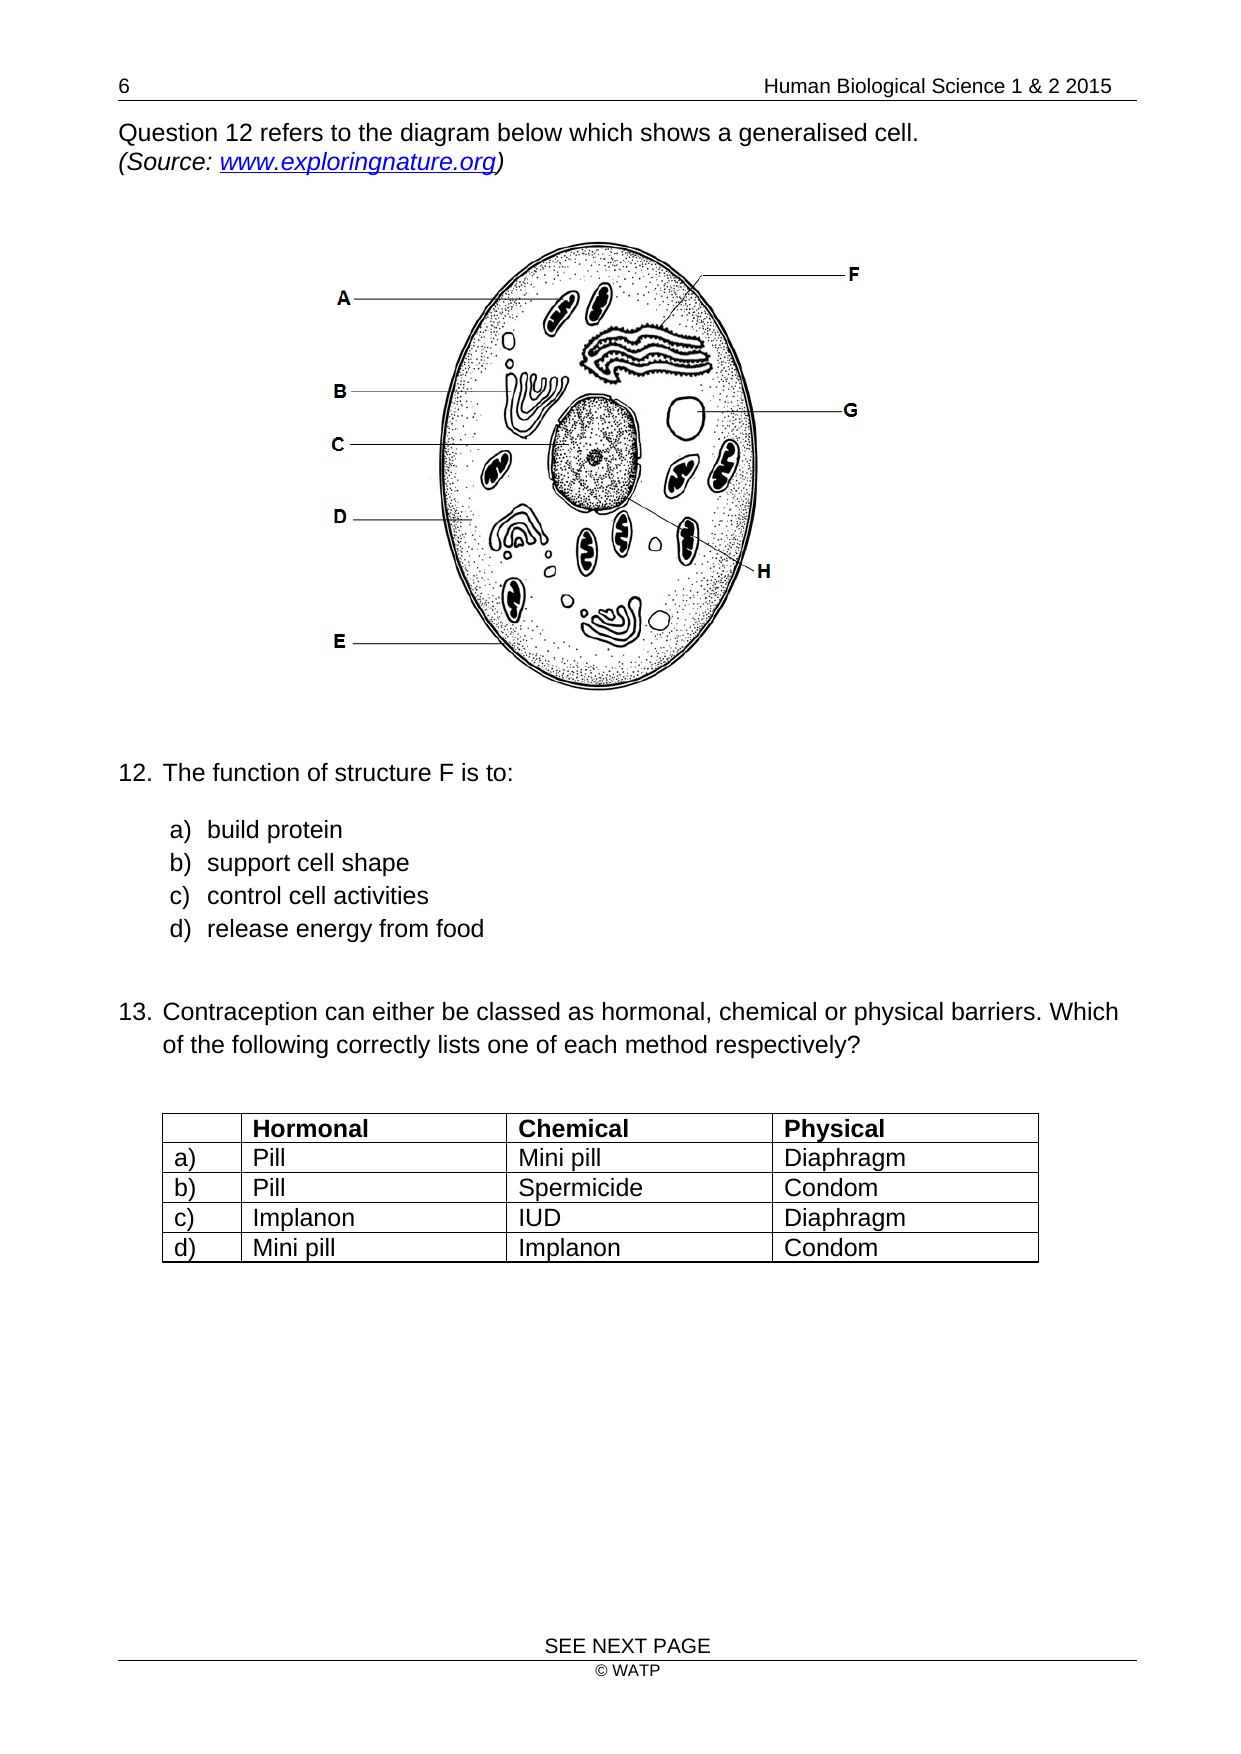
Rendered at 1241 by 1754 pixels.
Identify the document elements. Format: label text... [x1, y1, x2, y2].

table_cell Pill [242, 1173, 506, 1202]
table_cell Mini pill [242, 1233, 506, 1261]
table_cell Mini pill [507, 1143, 772, 1172]
table_cell d) [163, 1233, 241, 1261]
table_cell c) [163, 1203, 241, 1232]
table_cell b) [163, 1173, 241, 1202]
table_cell Condom [773, 1173, 1038, 1202]
table_header Hormonal [242, 1114, 506, 1142]
table_cell Pill [242, 1143, 506, 1172]
table_header [163, 1114, 241, 1142]
table_cell Implanon [507, 1233, 772, 1261]
table_cell Spermicide [507, 1173, 772, 1202]
list Contraception can either be classed as hormonal, chemical or physical barriers. Which of the following correctly lists one of each method respectively? [118, 997, 1137, 1059]
text Question 12 refers to the diagram below which shows a generalised cell. (Source: www.exploringnature.org) [118, 118, 1137, 176]
table_header Chemical [507, 1114, 772, 1142]
table_cell Implanon [242, 1203, 506, 1232]
list build protein [169, 815, 1137, 844]
table_cell Diaphragm [773, 1203, 1038, 1232]
table_cell a) [163, 1143, 241, 1172]
picture [327, 233, 928, 710]
table_header Physical [773, 1114, 1038, 1142]
list support cell shape [169, 848, 1137, 877]
list release energy from food [169, 914, 1137, 943]
list The function of structure F is to: [118, 758, 1137, 786]
table_cell Diaphragm [773, 1143, 1038, 1172]
table_cell IUD [507, 1203, 772, 1232]
list control cell activities [169, 881, 1137, 910]
table_cell Condom [773, 1233, 1038, 1261]
